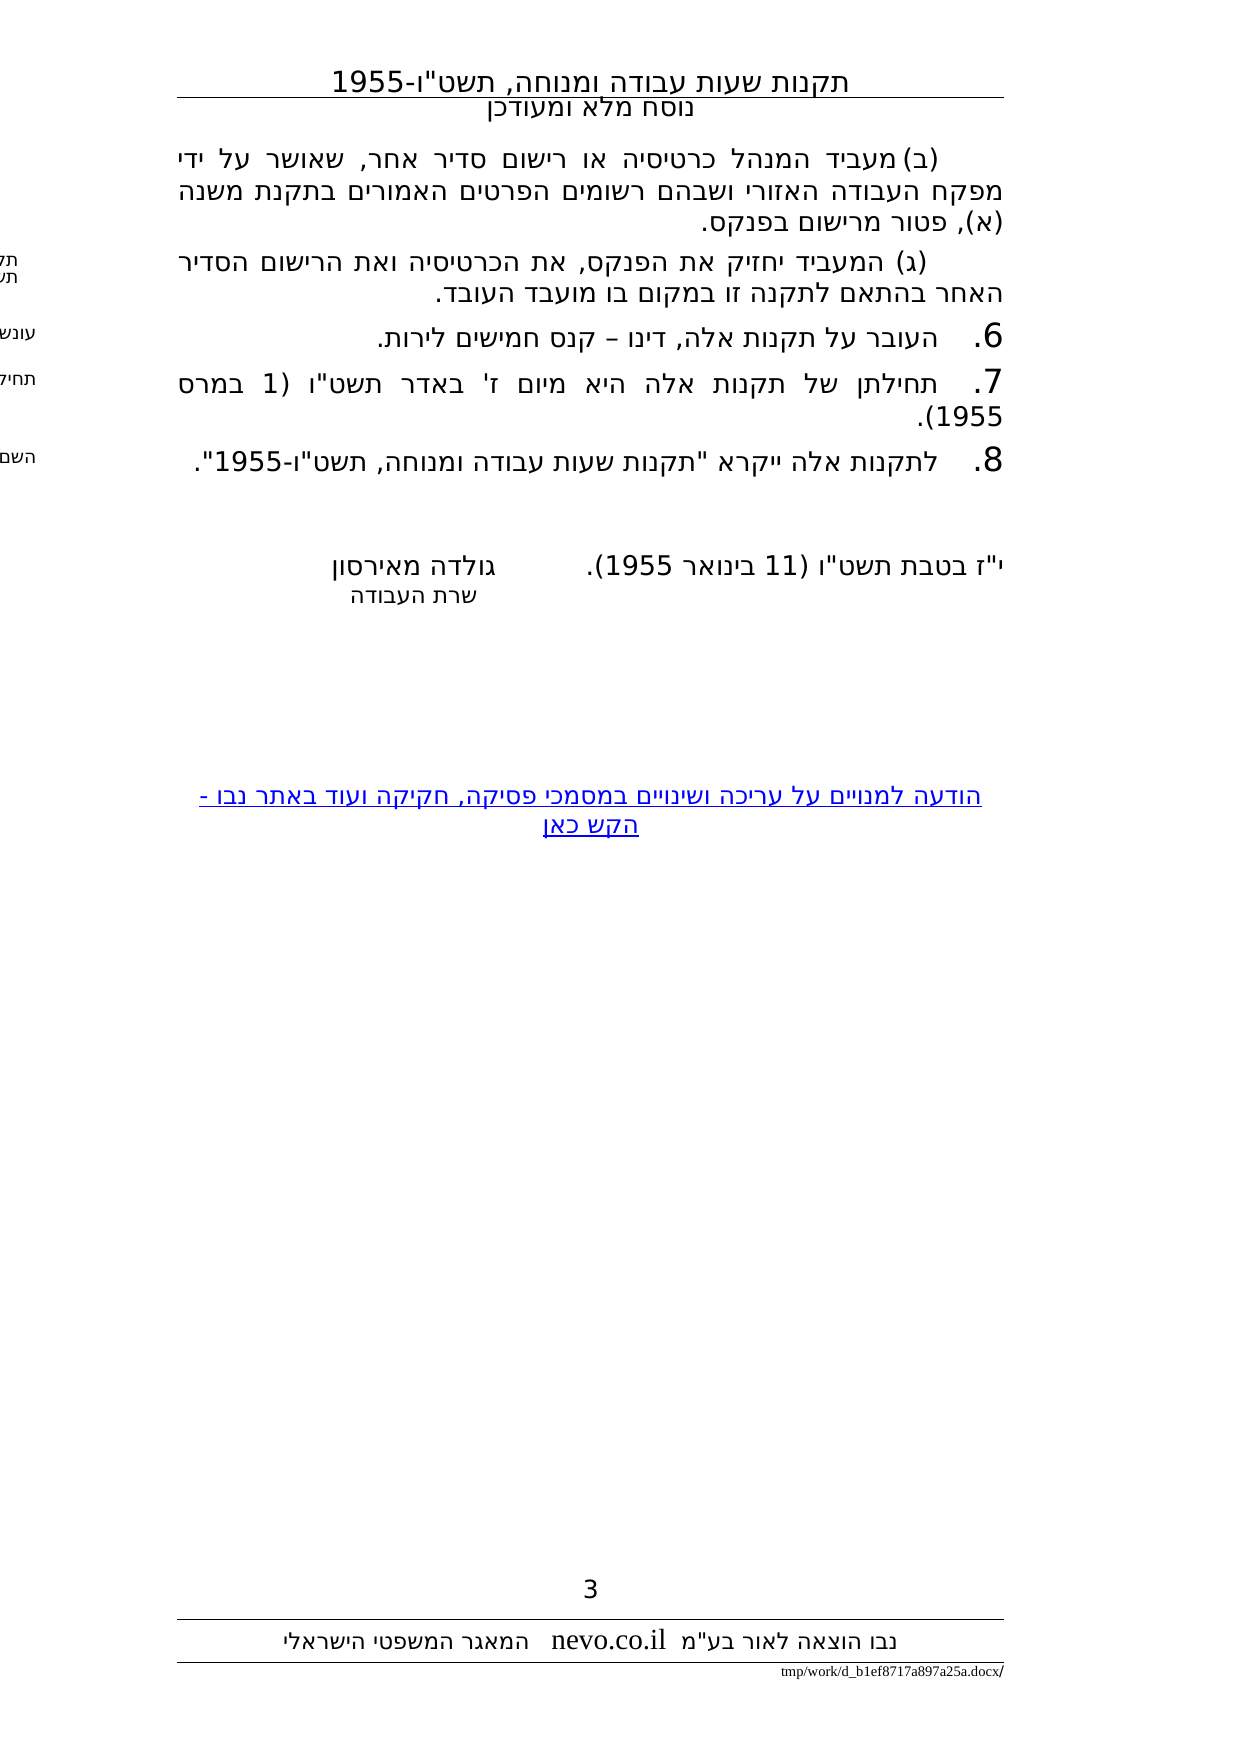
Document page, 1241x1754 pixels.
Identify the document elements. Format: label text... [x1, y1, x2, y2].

text י"ז בטבת תשט"ו (11 בינואר 1955). גולדה מאירסון [177, 550, 1004, 582]
text 6. העובר על תקנות אלה, דינו – קנס חמישים לירות. [177, 316, 1004, 355]
text הודעה למנויים על עריכה ושינויים במסמכי פסיקה, חקיקה ועוד באתר נבו - הקש כאן [177, 781, 1004, 839]
text 8. לתקנות אלה ייקרא "תקנות שעות עבודה ומנוחה, תשט"ו-1955". [177, 441, 1004, 479]
text שרת העבודה [177, 582, 1004, 608]
text (ג) המעביד יחזיק את הפנקס, את הכרטיסיה ואת הרישום הסדיר האחר בהתאם לתקנה זו במקום בו מועבד העובד. [177, 246, 1004, 309]
text 7. תחילתן של תקנות אלה היא מיום ז' באדר תשט"ו (1 במרס 1955). [177, 363, 1004, 433]
text (ב) מעביד המנהל כרטיסיה או רישום סדיר אחר, שאושר על ידי מפקח העבודה האזורי ושבהם רשומים הפרטים האמורים בתקנת משנה (א), פטור מרישום בפנקס. [177, 144, 1004, 238]
